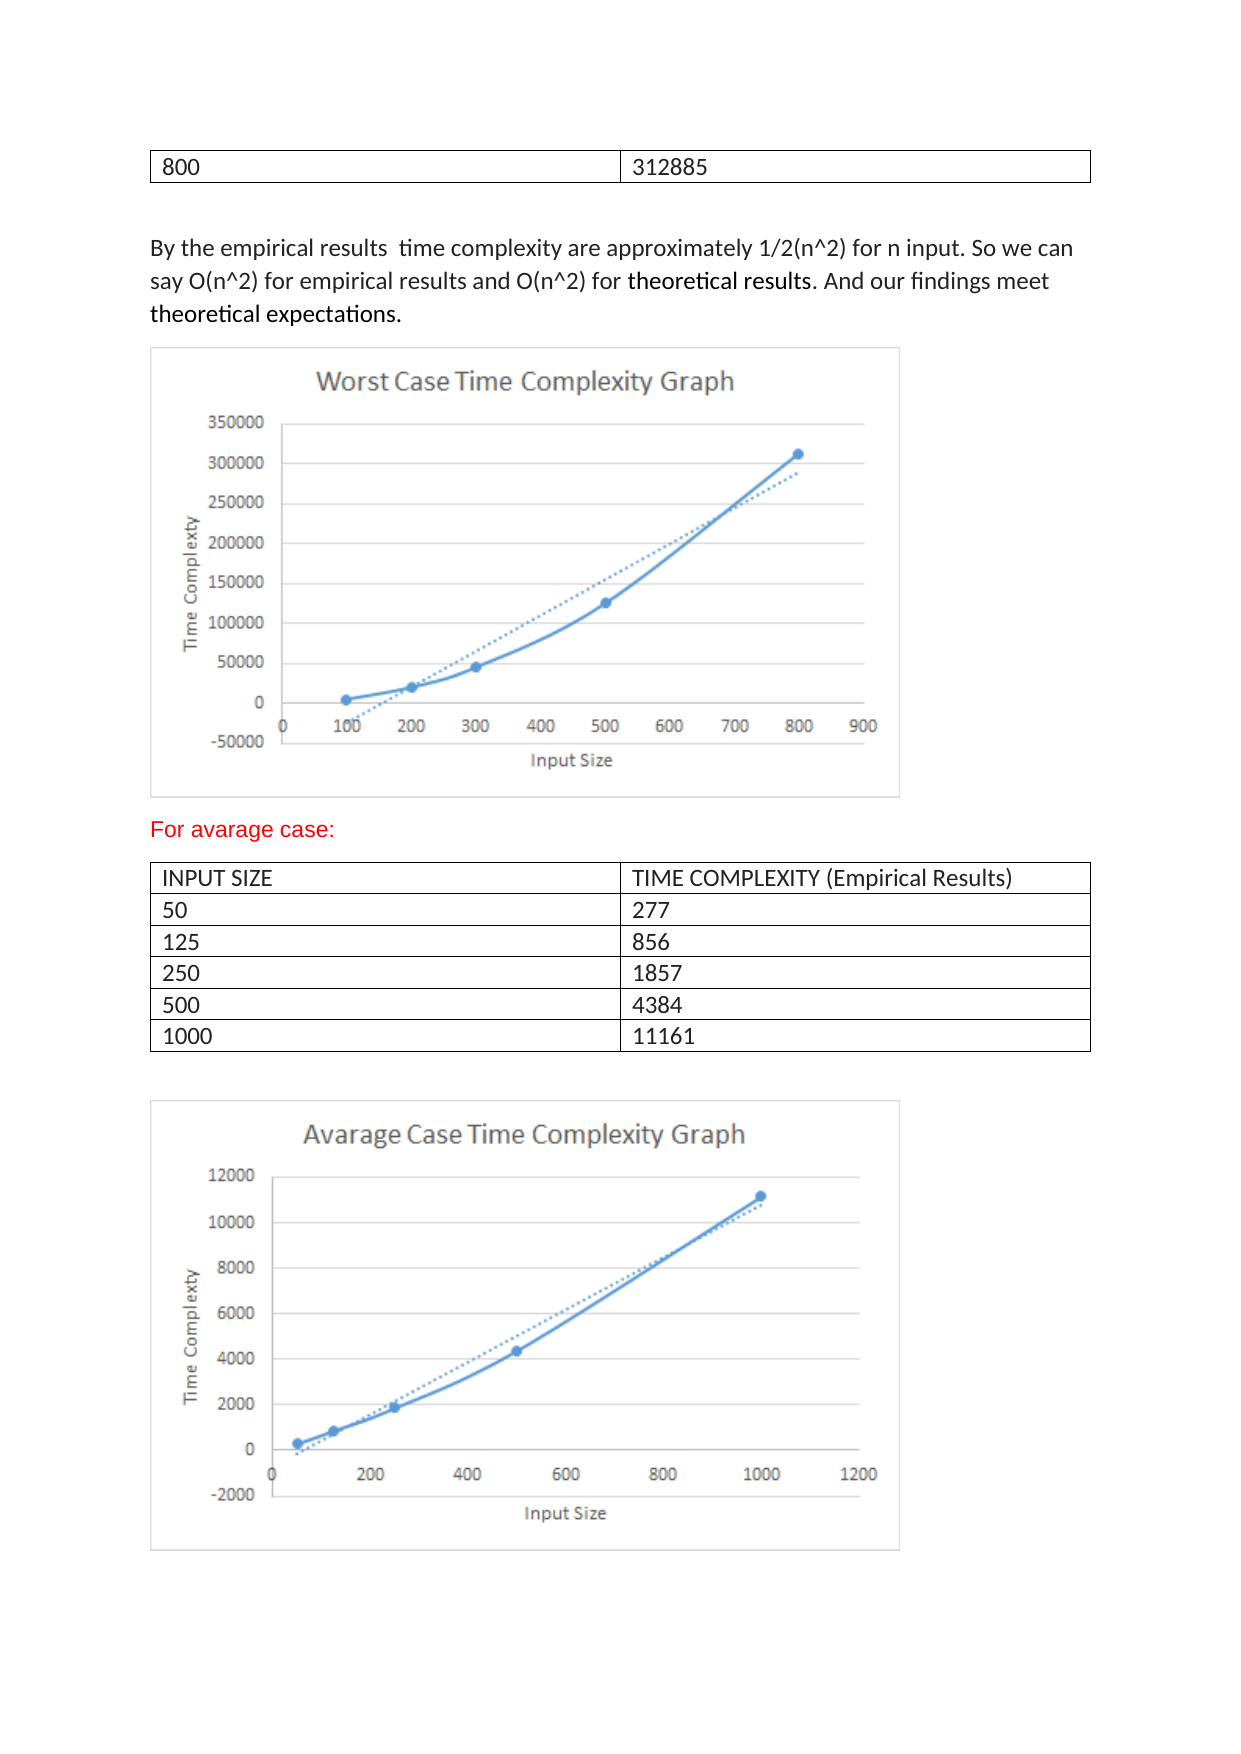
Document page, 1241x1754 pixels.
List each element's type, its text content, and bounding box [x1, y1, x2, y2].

table_cell 1857 [621, 957, 1090, 988]
table_cell 800 [151, 151, 620, 182]
table_cell 250 [151, 957, 620, 988]
table_cell 856 [621, 926, 1090, 956]
table_cell 50 [151, 894, 620, 925]
table_cell 1000 [151, 1020, 620, 1051]
text For avarage case: [150, 816, 1090, 843]
table_cell 125 [151, 926, 620, 956]
table_cell 312885 [621, 151, 1090, 182]
picture [150, 1100, 901, 1551]
picture [150, 347, 901, 798]
table_cell 4384 [621, 989, 1090, 1019]
table_header INPUT SIZE [151, 863, 620, 893]
table_cell 500 [151, 989, 620, 1019]
table_cell 11161 [621, 1020, 1090, 1051]
table_header TIME COMPLEXITY (Empirical Results) [621, 863, 1090, 893]
table_cell 277 [621, 894, 1090, 925]
text By the empirical results time complexity are approximately 1/2(n^2) for n input. So we can say O(n^2) for empirical results and O(n^2) for theoretical results. And our findings meet theoretical expectations. [150, 232, 1090, 328]
